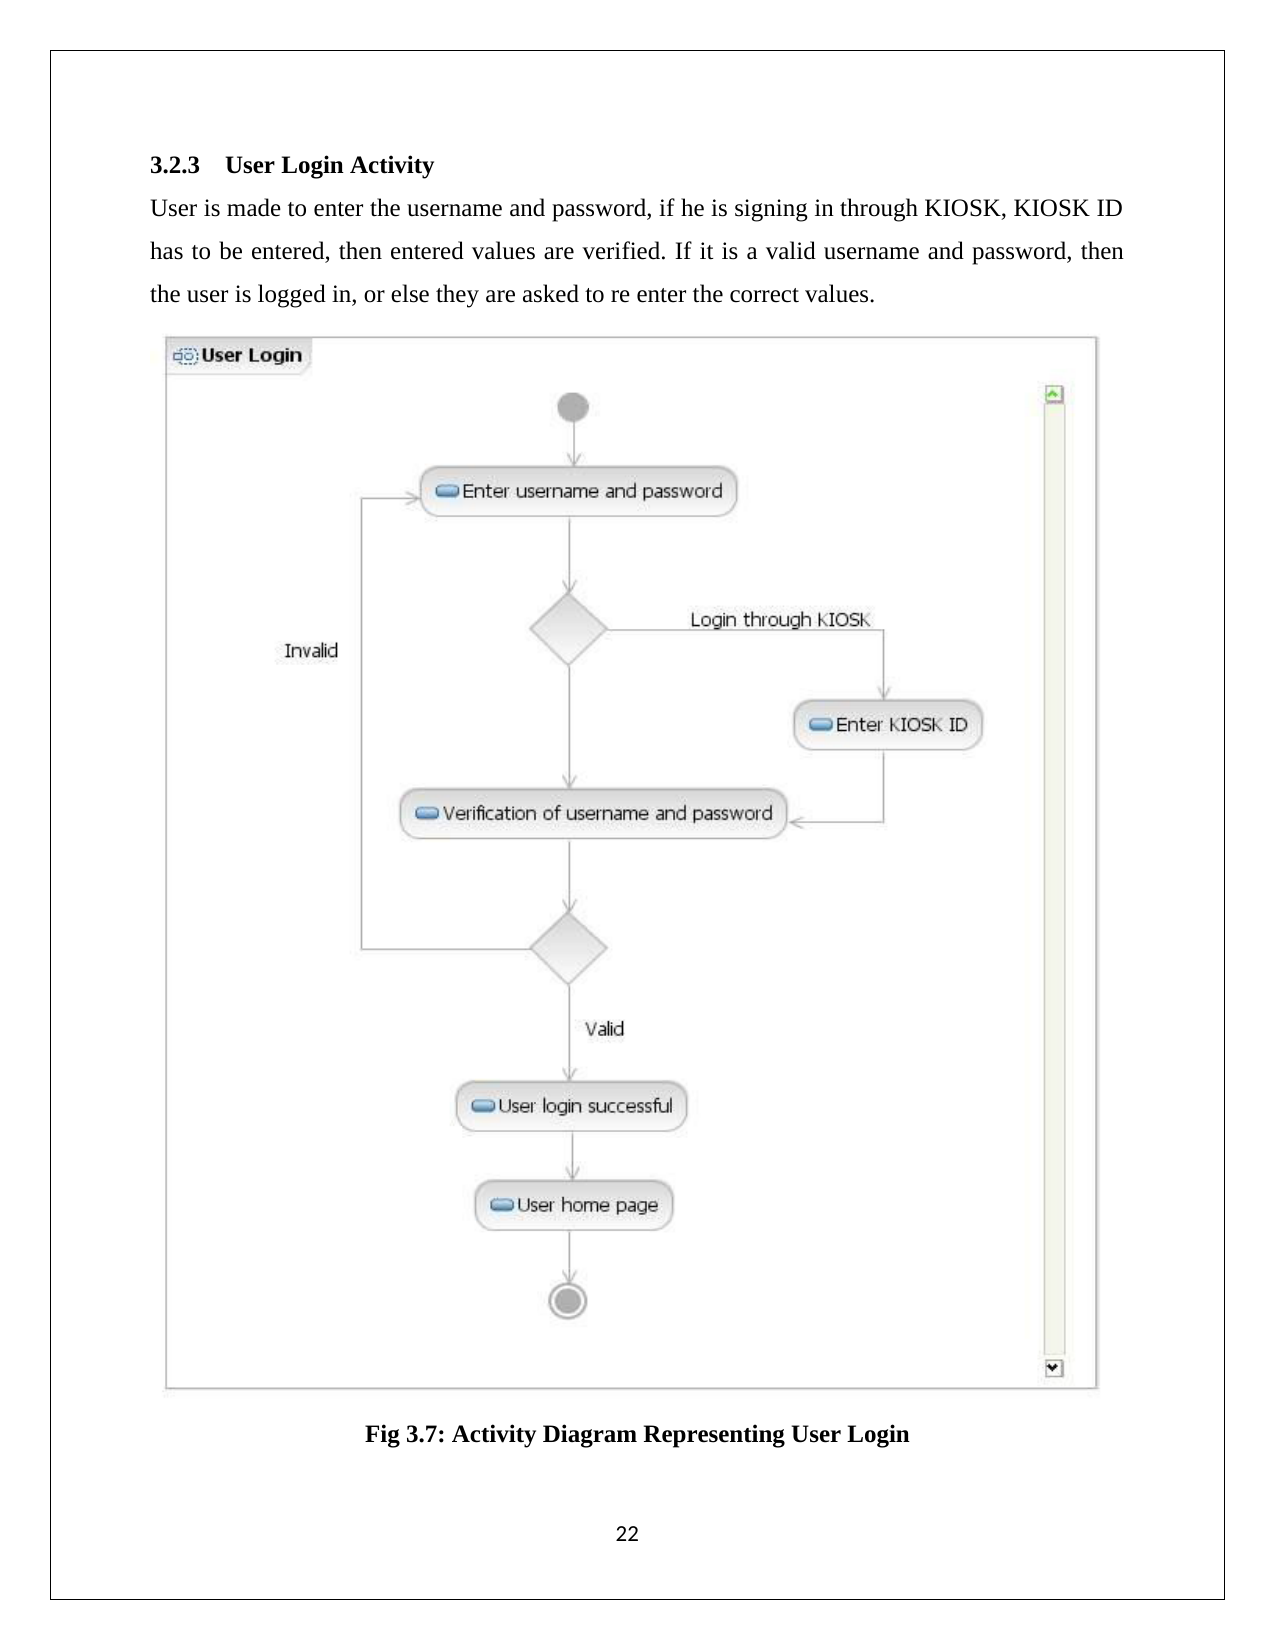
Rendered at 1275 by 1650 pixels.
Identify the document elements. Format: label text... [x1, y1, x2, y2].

list User Login Activity [150, 150, 1029, 179]
text Fig 3.7: Activity Diagram Representing User Login [150, 1419, 1125, 1448]
text User is made to enter the username and password, if he is signing in through KIOSK, KIOSK ID has to be entered, then entered values are verified. If it is a valid username and password, then the user is logged in, or else they are asked to re enter the correct values. [150, 193, 1125, 308]
